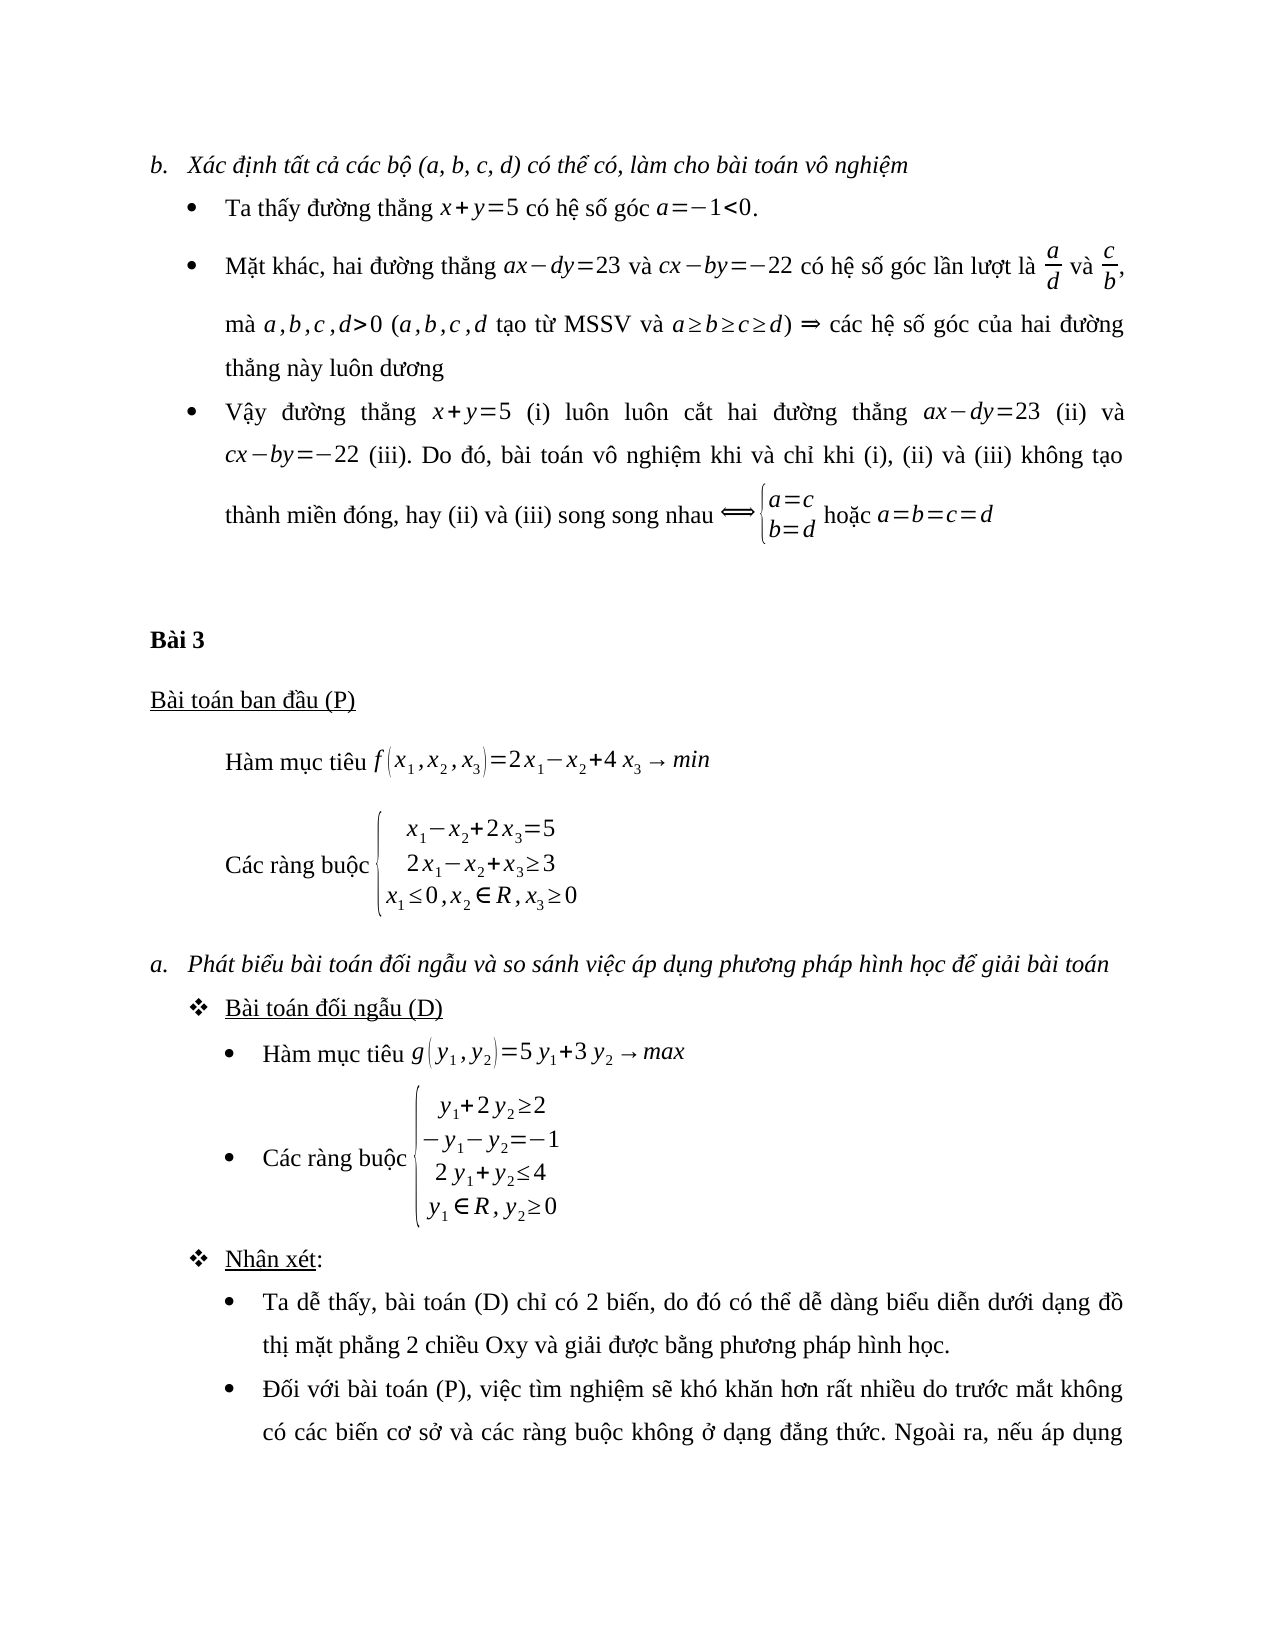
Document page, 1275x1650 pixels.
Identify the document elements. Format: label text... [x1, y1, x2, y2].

list Nhận xét: [187, 1244, 1125, 1273]
list Vậy đường thẳng (i) luôn luôn cắt hai đường thẳng (ii) và (iii). Do đó, bài toán vô nghiệm khi và chỉ khi (i), (ii) và (iii) không tạo thành miền đóng, hay (ii) và (iii) song song nhau hoặc [187, 397, 1125, 546]
list Bài toán đối ngẫu (D) [187, 993, 1125, 1021]
text Bài toán ban đầu (P) [150, 685, 1125, 713]
list Mặt khác, hai đường thẳng và có hệ số góc lần lượt là và , mà ( tạo từ MSSV và ) ⇒ các hệ số góc của hai đường thẳng này luôn dương [187, 236, 1125, 382]
list Ta dễ thấy, bài toán (D) chỉ có 2 biến, do đó có thể dễ dàng biểu diễn dưới dạng đồ thị mặt phẳng 2 chiều Oxy và giải được bằng phương pháp hình học. [225, 1287, 1125, 1359]
list Phát biểu bài toán đối ngẫu và so sánh việc áp dụng phương pháp hình học để giải bài toán [150, 949, 1125, 978]
list Hàm mục tiêu [225, 1036, 1125, 1071]
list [225, 1374, 1125, 1446]
text Bài 3 [150, 625, 1125, 654]
list Ta thấy đường thẳng có hệ số góc . [187, 193, 1125, 222]
text Hàm mục tiêu [225, 744, 1125, 779]
text Các ràng buộc [225, 810, 1125, 918]
list Xác định tất cả các bộ (a, b, c, d) có thể có, làm cho bài toán vô nghiệm [150, 150, 1125, 179]
list Các ràng buộc [225, 1085, 1125, 1230]
